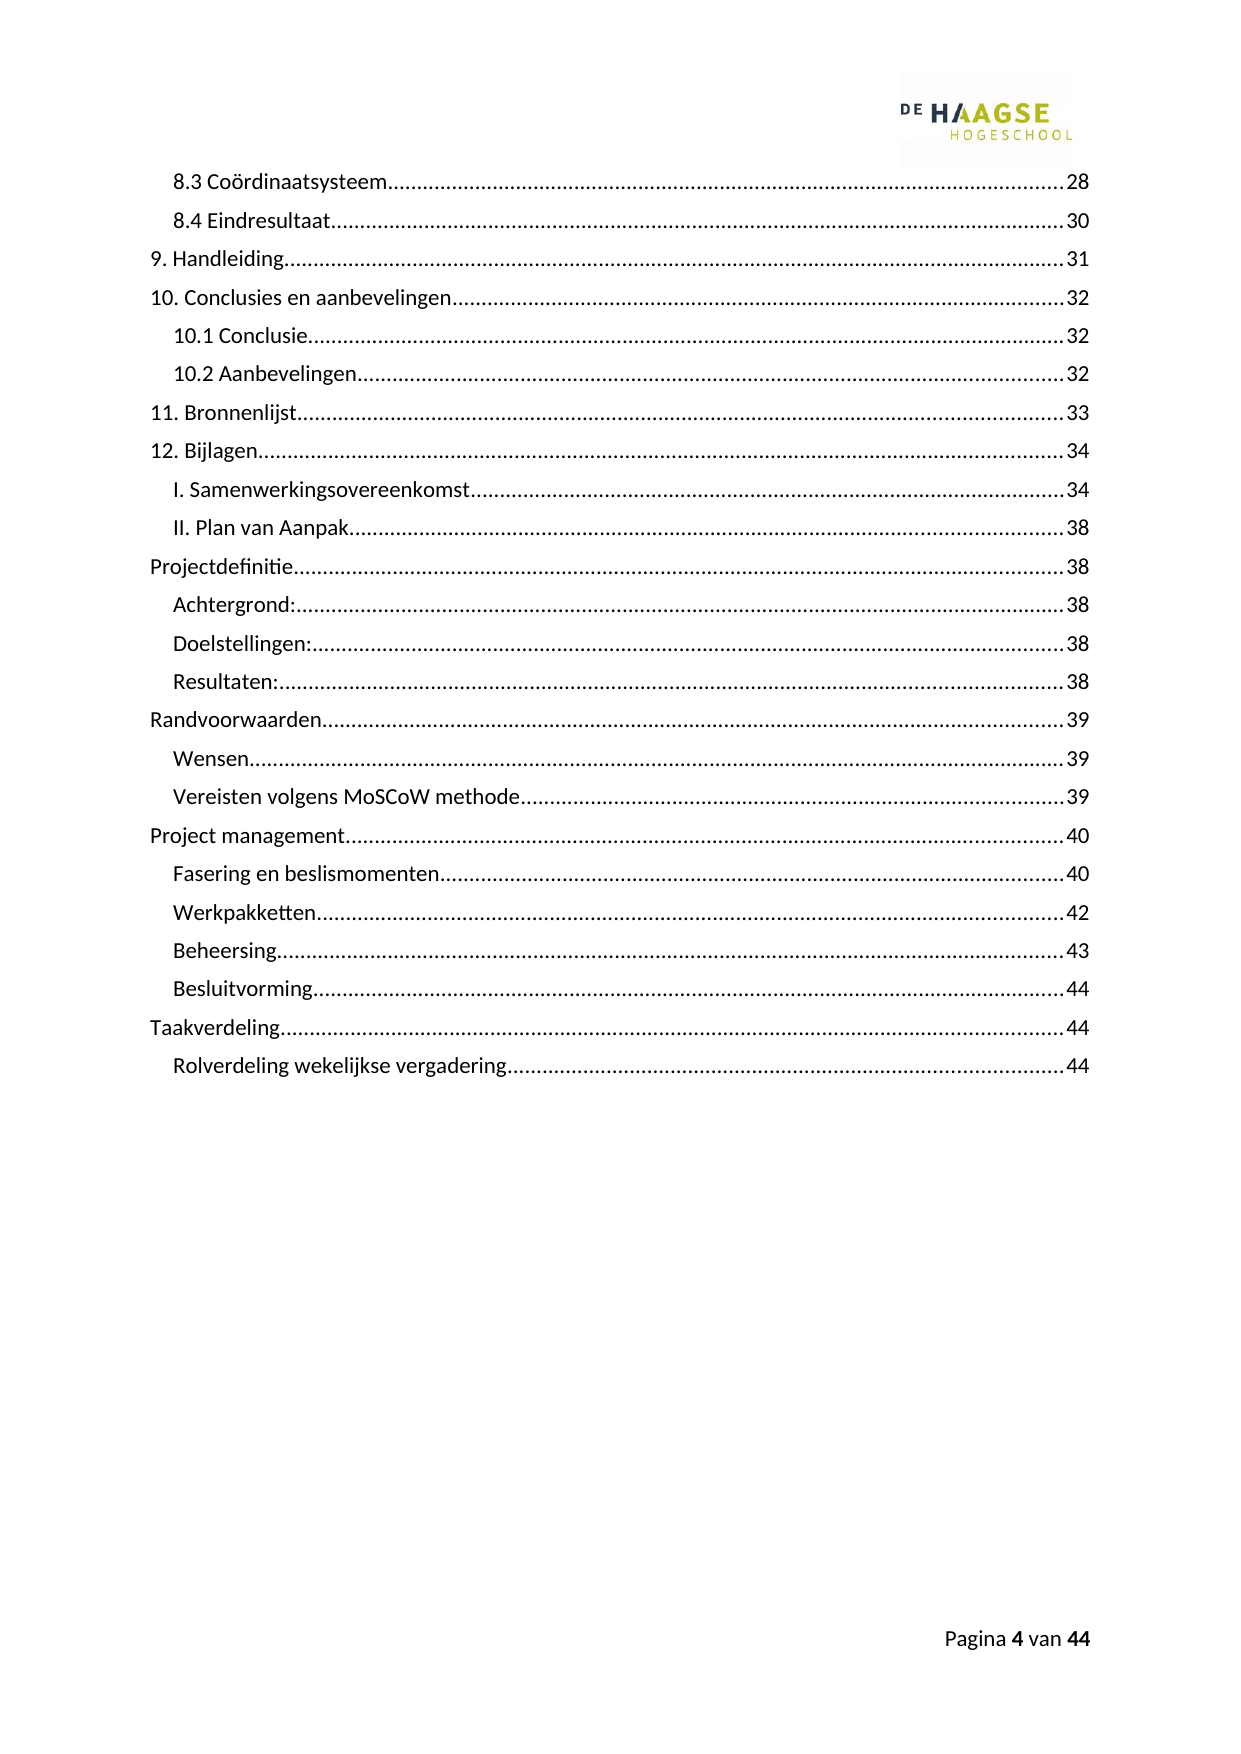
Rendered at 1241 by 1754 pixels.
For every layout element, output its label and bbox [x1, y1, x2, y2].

picture [881, 73, 1091, 168]
